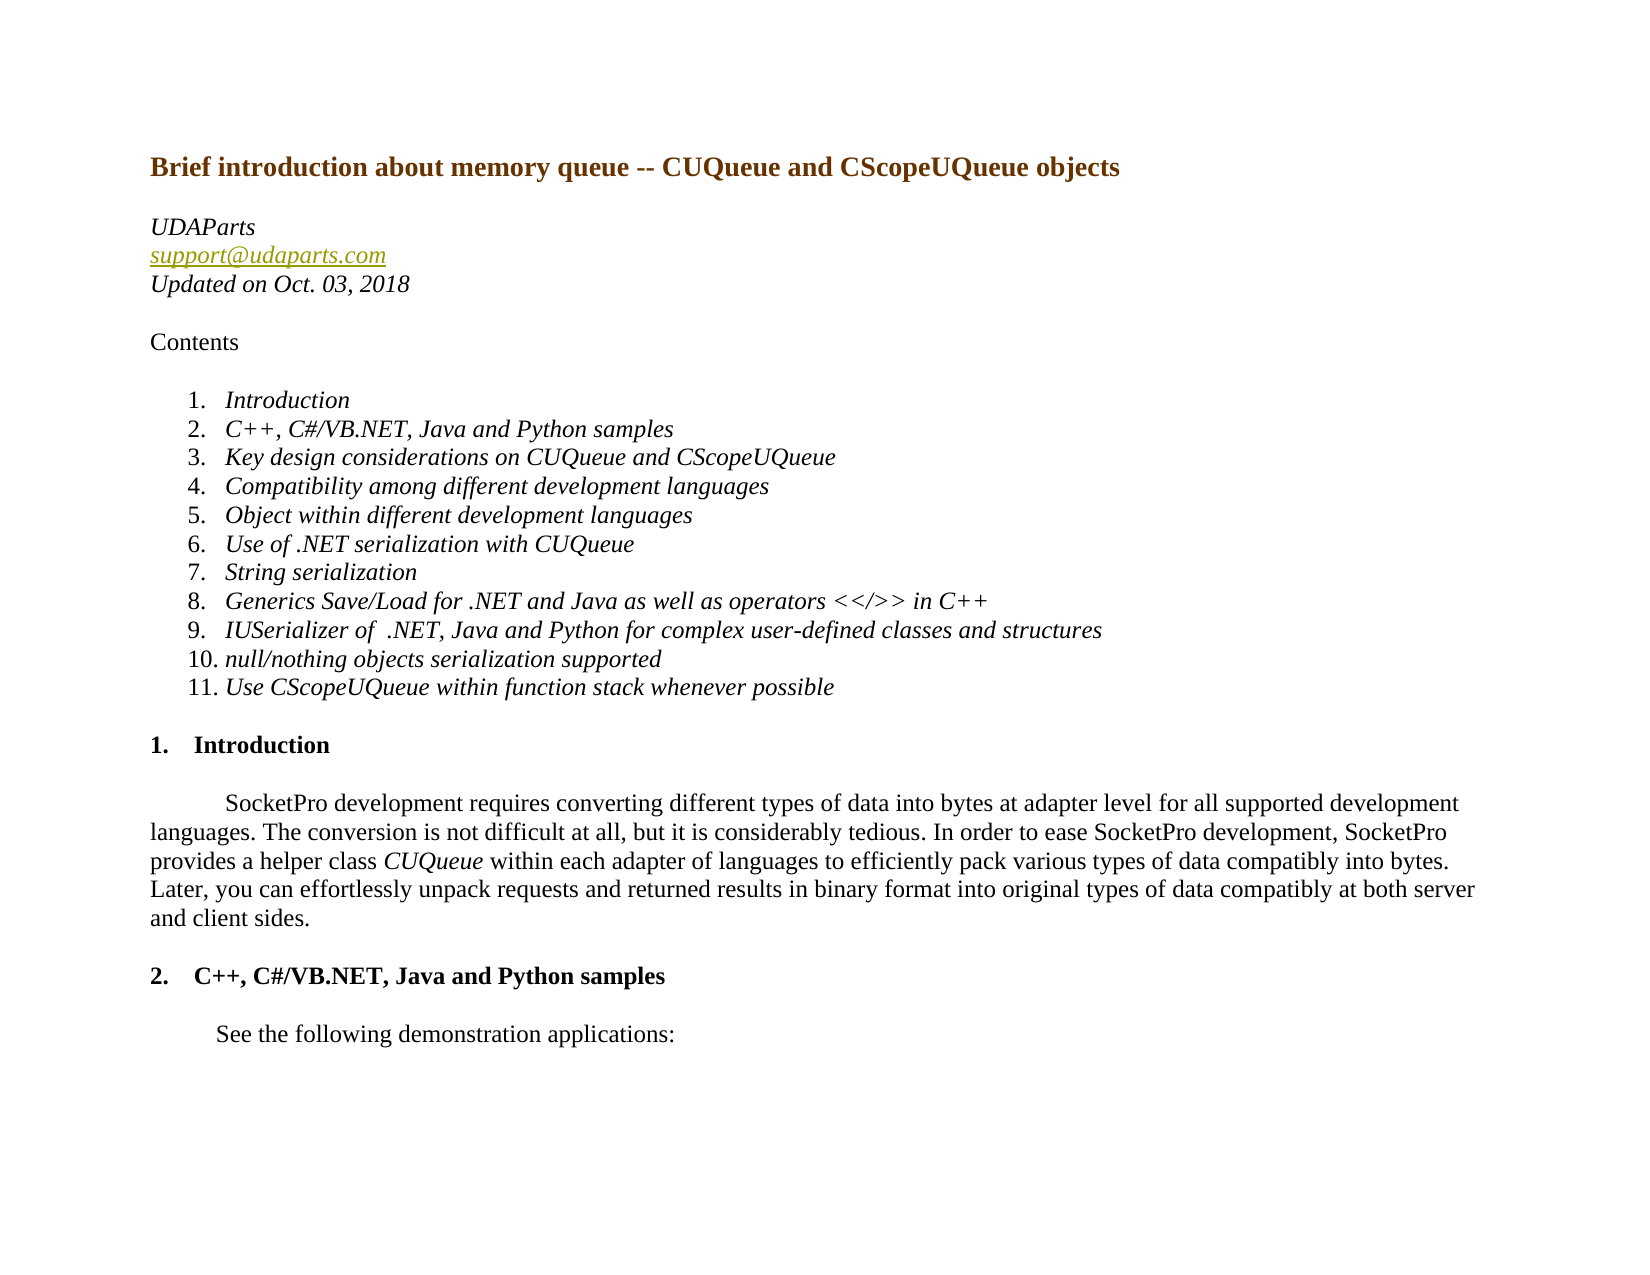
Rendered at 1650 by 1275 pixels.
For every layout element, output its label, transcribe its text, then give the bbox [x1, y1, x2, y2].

list Introduction [187, 385, 1500, 414]
text Contents [150, 327, 1500, 356]
text Brief introduction about memory queue -- CUQueue and CScopeUQueue objects [150, 150, 1500, 182]
text 1. Introduction [150, 730, 1500, 759]
list Key design considerations on CUQueue and CScopeUQueue [187, 442, 1500, 471]
list String serialization [187, 557, 1500, 586]
list Object within different development languages [187, 500, 1500, 529]
list Compatibility among different development languages [187, 471, 1500, 500]
list Use of .NET serialization with CUQueue [187, 529, 1500, 557]
text UDAParts support@udaparts.com Updated on Oct. 03, 2018 [150, 212, 1500, 298]
list IUSerializer of .NET, Java and Python for complex user-defined classes and structures [187, 615, 1500, 644]
list Generics Save/Load for .NET and Java as well as operators <</>> in C++ [187, 586, 1500, 615]
list C++, C#/VB.NET, Java and Python samples [187, 414, 1500, 442]
text See the following demonstration applications: [150, 1019, 1500, 1048]
text 2. C++, C#/VB.NET, Java and Python samples [150, 961, 1500, 990]
list Use CScopeUQueue within function stack whenever possible [187, 672, 1500, 701]
text SocketPro development requires converting different types of data into bytes at adapter level for all supported development languages. The conversion is not difficult at all, but it is considerably tedious. In order to ease SocketPro development, SocketPro provides a helper class CUQueue within each adapter of languages to efficiently pack various types of data compatibly into bytes. Later, you can effortlessly unpack requests and returned results in binary format into original types of data compatibly at both server and client sides. [150, 788, 1500, 932]
list null/nothing objects serialization supported [187, 644, 1500, 672]
